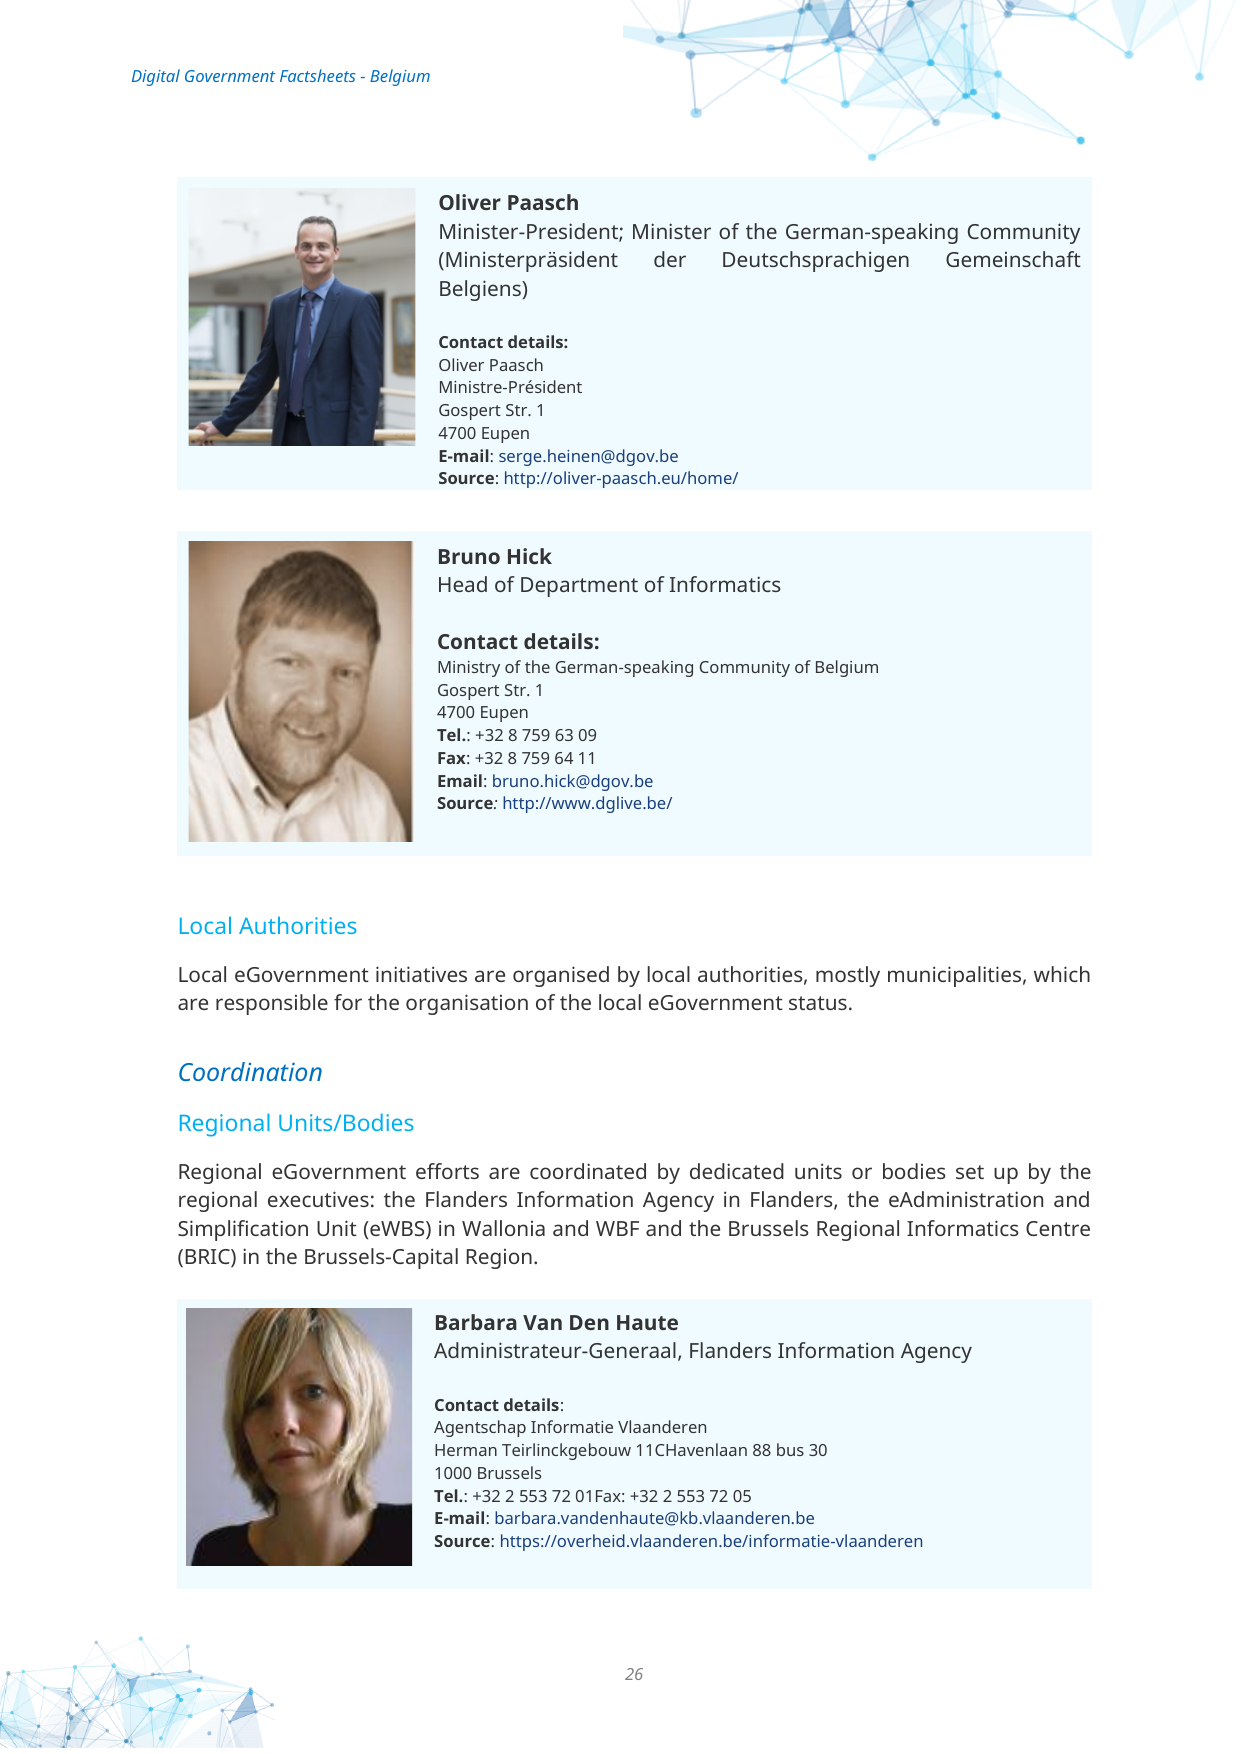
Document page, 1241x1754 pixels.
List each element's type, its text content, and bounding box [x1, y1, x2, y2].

text Local eGovernment initiatives are organised by local authorities, mostly municipalities, which are responsible for the organisation of the local eGovernment status. [177, 960, 1092, 1017]
table_header [177, 531, 426, 856]
picture [188, 188, 416, 446]
table_header Oliver Paasch Minister-President; Minister of the German-speaking Community (Ministerpräsident der Deutschsprachigen Gemeinschaft Belgiens) Contact details: Oliver Paasch Ministre-Président Gospert Str. 1 4700 Eupen E-mail: serge.heinen@dgov.be Source: http://oliver-paasch.eu/home/ [427, 177, 1092, 490]
subtitle Coordination [177, 1054, 1092, 1088]
table_header Bruno Hick Head of Department of Informatics Contact details: Ministry of the German-speaking Community of Belgium Gospert Str. 1 4700 Eupen Tel.: +32 8 759 63 09 Fax: +32 8 759 64 11 Email: bruno.hick@dgov.be Source: http://www.dglive.be/ [426, 531, 1092, 856]
text Regional eGovernment efforts are coordinated by dedicated units or bodies set up by the regional executives: the Flanders Information Agency in Flanders, the eAdministration and Simplification Unit (eWBS) in Wallonia and WBF and the Brussels Regional Informatics Centre (BRIC) in the Brussels-Capital Region. [177, 1157, 1092, 1271]
picture [186, 1308, 413, 1566]
table_header [177, 177, 427, 490]
table_header [177, 1299, 425, 1589]
table_header Barbara Van Den Haute Administrateur-Generaal, Flanders Information Agency Contact details: Agentschap Informatie Vlaanderen Herman Teirlinckgebouw 11CHavenlaan 88 bus 30 1000 Brussels Tel.: +32 2 553 72 01Fax: +32 2 553 72 05 E-mail: barbara.vandenhaute@kb.vlaanderen.be Source: https://overheid.vlaanderen.be/informatie-vlaanderen [425, 1299, 1092, 1589]
subtitle Regional Units/Bodies [177, 1107, 1092, 1138]
subtitle Local Authorities [177, 910, 1092, 941]
picture [188, 541, 415, 842]
